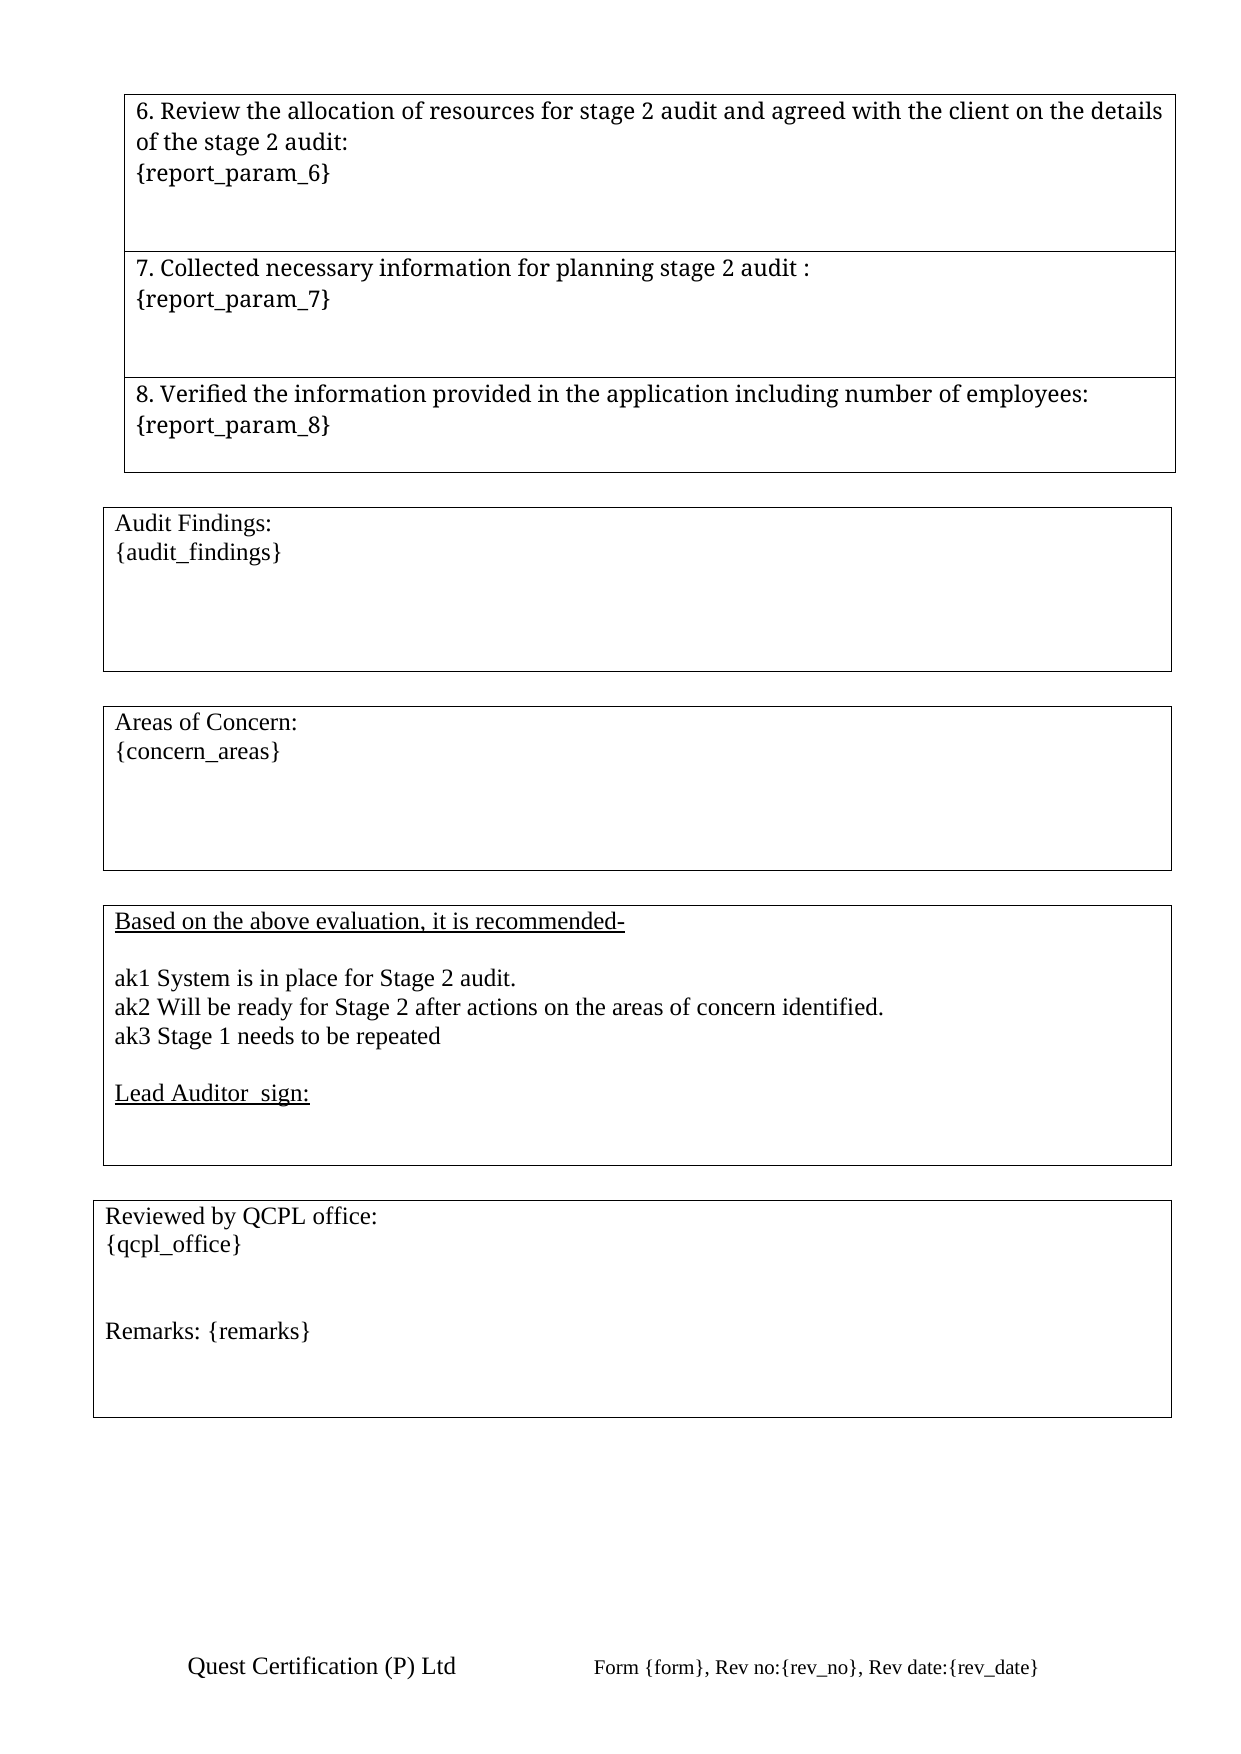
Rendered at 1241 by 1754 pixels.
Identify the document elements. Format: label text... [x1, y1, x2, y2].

table_header Reviewed by QCPL office: {qcpl_office} Remarks: {remarks} [94, 1201, 1171, 1417]
table_cell ak2 Will be ready for Stage 2 after actions on the areas of concern identified. [104, 992, 1171, 1021]
table_cell Lead Auditor sign: [104, 1050, 1171, 1165]
table_cell 8. Verified the information provided in the application including number of employees: {report_param_8} [125, 378, 1175, 472]
table_cell 6. Review the allocation of resources for stage 2 audit and agreed with the client on the details of the stage 2 audit: {report_param_6} [125, 95, 1175, 251]
table_cell ak3 Stage 1 needs to be repeated [104, 1021, 1171, 1050]
table_header Areas of Concern: {concern_areas} [104, 707, 1171, 870]
table_cell ak1 System is in place for Stage 2 audit. [104, 964, 1171, 992]
table_cell 7. Collected necessary information for planning stage 2 audit : {report_param_7} [125, 252, 1175, 377]
table_header Based on the above evaluation, it is recommended- [104, 906, 1171, 963]
table_header Audit Findings: {audit_findings} [104, 508, 1171, 671]
